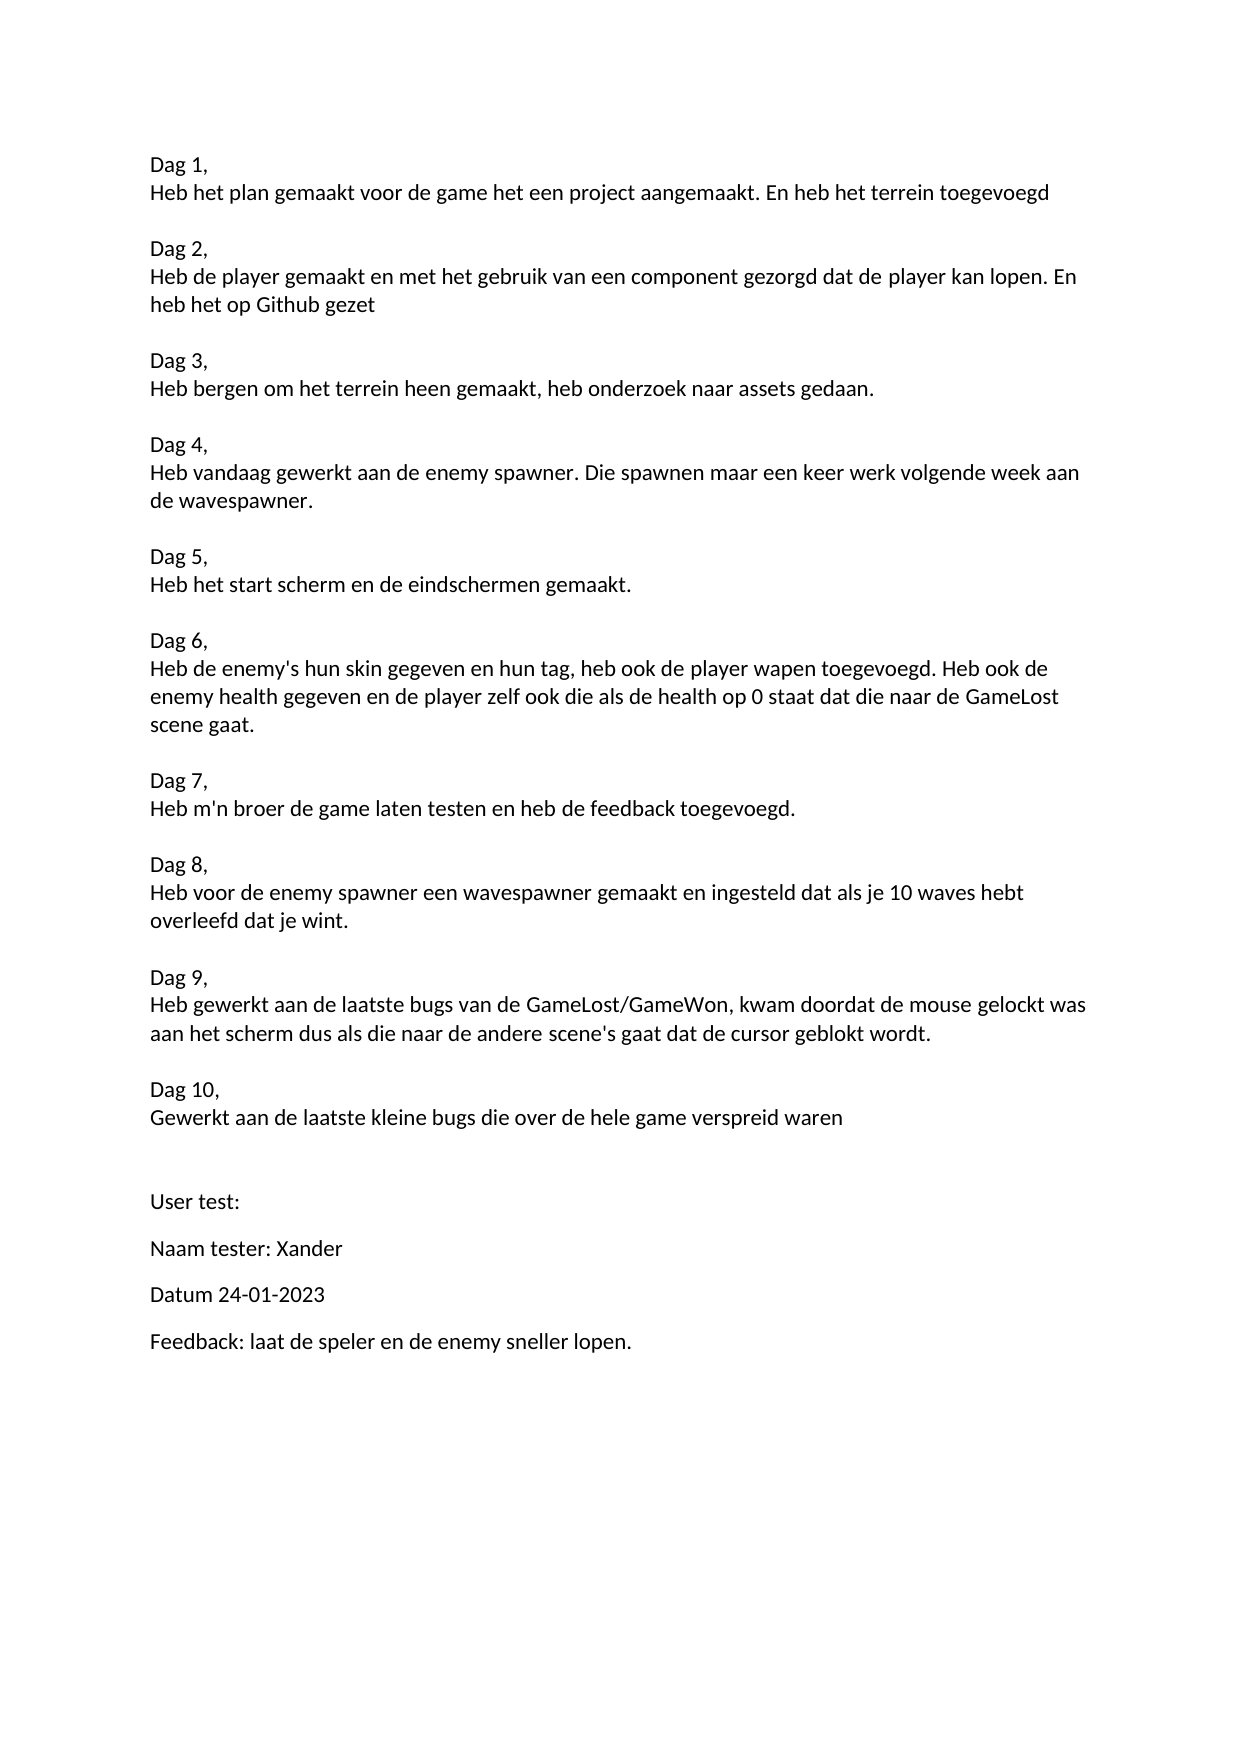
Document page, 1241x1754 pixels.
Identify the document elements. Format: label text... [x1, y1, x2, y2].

text Naam tester: Xander [150, 1234, 1090, 1262]
text Heb de player gemaakt en met het gebruik van een component gezorgd dat de player kan lopen. En heb het op Github gezet [150, 262, 1090, 318]
text Dag 9, [150, 963, 1090, 991]
text Dag 7, [150, 766, 1090, 794]
text Heb m'n broer de game laten testen en heb de feedback toegevoegd. [150, 794, 1090, 822]
text Dag 2, [150, 234, 1090, 262]
text Heb de enemy's hun skin gegeven en hun tag, heb ook de player wapen toegevoegd. Heb ook de enemy health gegeven en de player zelf ook die als de health op 0 staat dat die naar de GameLost scene gaat. [150, 654, 1090, 738]
text Dag 3, [150, 346, 1090, 374]
text Dag 10, [150, 1075, 1090, 1103]
text User test: [150, 1187, 1090, 1215]
text Feedback: laat de speler en de enemy sneller lopen. [150, 1327, 1090, 1355]
text Dag 8, [150, 851, 1090, 878]
text Dag 5, [150, 542, 1090, 570]
text Dag 1, Heb het plan gemaakt voor de game het een project aangemaakt. En heb het terrein toegevoegd [150, 150, 1090, 206]
text Heb gewerkt aan de laatste bugs van de GameLost/GameWon, kwam doordat de mouse gelockt was aan het scherm dus als die naar de andere scene's gaat dat de cursor geblokt wordt. [150, 991, 1090, 1047]
text Dag 6, [150, 626, 1090, 654]
text Heb het start scherm en de eindschermen gemaakt. [150, 570, 1090, 598]
text Dag 4, [150, 430, 1090, 458]
text Heb vandaag gewerkt aan de enemy spawner. Die spawnen maar een keer werk volgende week aan de wavespawner. [150, 458, 1090, 514]
text Heb voor de enemy spawner een wavespawner gemaakt en ingesteld dat als je 10 waves hebt overleefd dat je wint. [150, 878, 1090, 934]
text Datum 24-01-2023 [150, 1281, 1090, 1308]
text Gewerkt aan de laatste kleine bugs die over de hele game verspreid waren [150, 1103, 1090, 1131]
text Heb bergen om het terrein heen gemaakt, heb onderzoek naar assets gedaan. [150, 374, 1090, 402]
